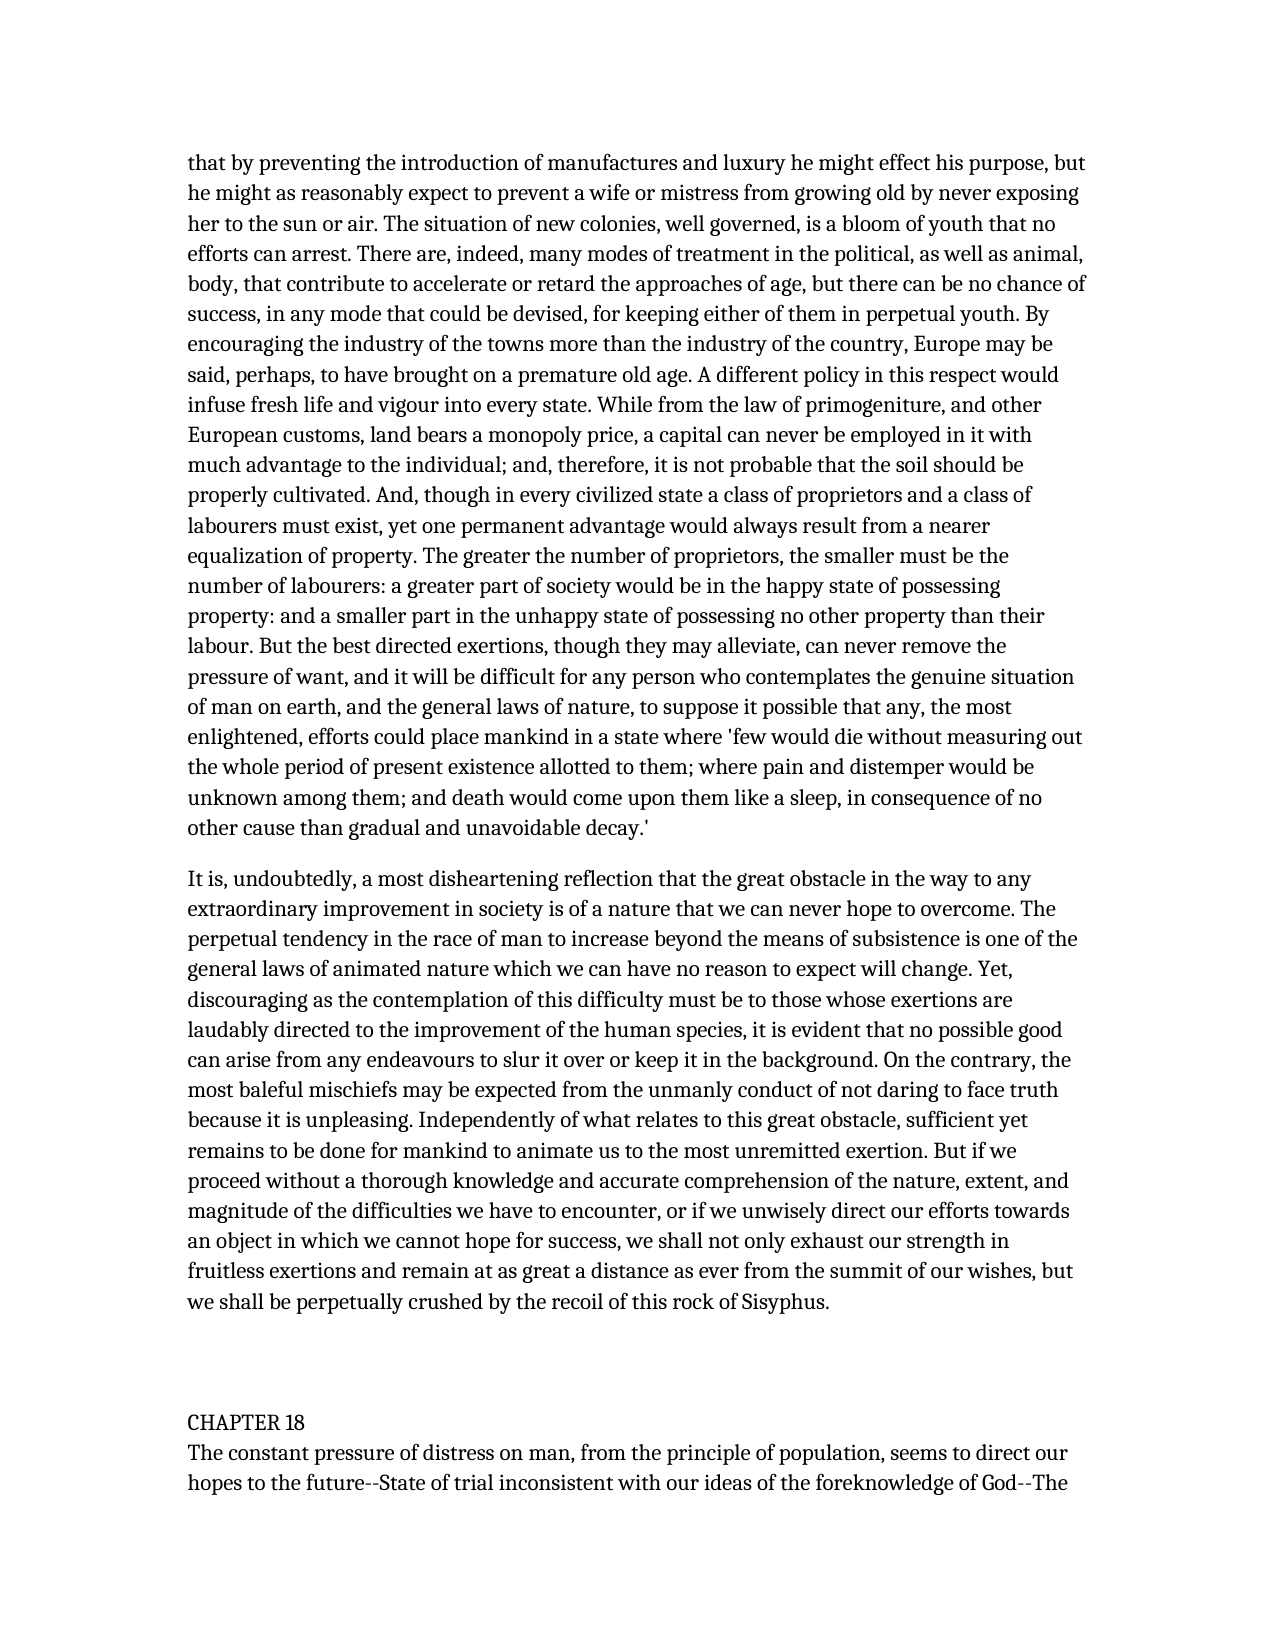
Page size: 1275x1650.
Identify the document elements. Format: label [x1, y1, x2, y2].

text [187, 866, 1087, 1496]
text [187, 150, 1087, 841]
